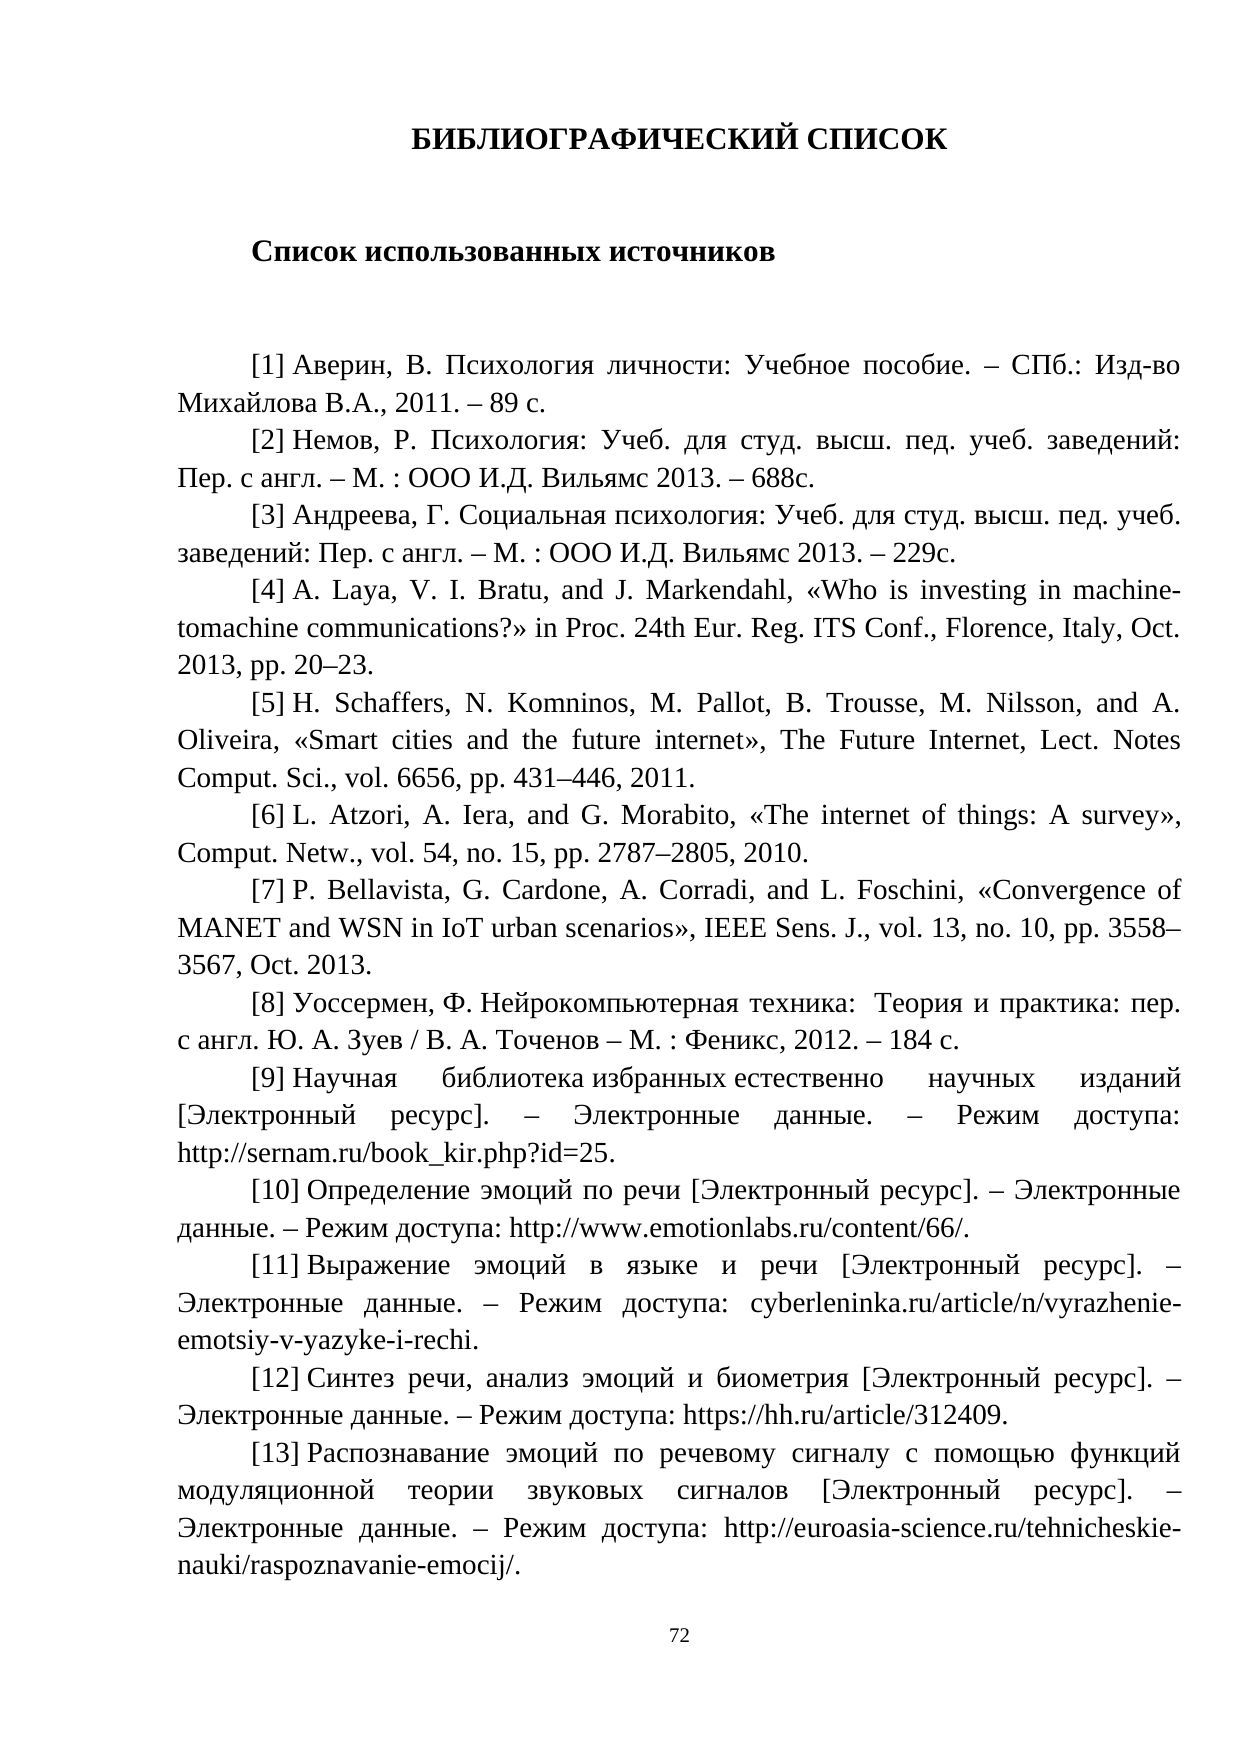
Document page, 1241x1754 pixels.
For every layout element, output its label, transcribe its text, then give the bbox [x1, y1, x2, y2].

text [6] L. Atzori, A. Iera, and G. Morabito, «The internet of things: A survey», Comput. Netw., vol. 54, no. 15, pp. 2787–2805, 2010. [177, 793, 1182, 868]
text [7] P. Bellavista, G. Cardone, A. Corradi, and L. Foschini, «Convergence of MANET and WSN in IoT urban scenarios», IEEE Sens. J., vol. 13, no. 10, pp. 3558–3567, Oct. 2013. [177, 868, 1182, 981]
text [8] Уоссермен, Ф. Нейрокомпьютерная техника: Теория и практика: пер. с англ. Ю. А. Зуев / В. А. Точенов – М. : Феникс, 2012. – 184 с. [177, 981, 1182, 1056]
text [11] Выражение эмоций в языке и речи [Электронный ресурс]. – Электронные данные. – Режим доступа: cyberleninka.ru/article/n/vyrazhenie-emotsiy-v-yazyke-i-rechi. [177, 1243, 1182, 1356]
text [3] Андреева, Г. Социальная психология: Учеб. для студ. высш. пед. учеб. заведений: Пер. с англ. – М. : ООО И.Д. Вильямс 2013. – 229с. [177, 493, 1182, 568]
text [10] Определение эмоций по речи [Электронный ресурс]. – Электронные данные. – Режим доступа: http://www.emotionlabs.ru/content/66/. [177, 1168, 1182, 1243]
text БИБЛИОГРАФИЧЕСКИЙ СПИСОК [177, 118, 1182, 156]
text Список использованных источников [177, 231, 1182, 268]
text [12] Синтез речи, анализ эмоций и биометрия [Электронный ресурс]. – Электронные данные. – Режим доступа: https://hh.ru/article/312409. [177, 1356, 1182, 1431]
text [1] Аверин, В. Психология личности: Учебное пособие. – СПб.: Изд-во Михайлова В.А., 2011. – 89 с. [177, 343, 1182, 418]
text [13] Распознавание эмоций по речевому сигналу с помощью функций модуляционной теории звуковых сигналов [Электронный ресурс]. – Электронные данные. – Режим доступа: http://euroasia-science.ru/tehnicheskie-nauki/raspoznavanie-emocij/. [177, 1431, 1182, 1581]
text [9] Научная библиотека избранных естественно научных изданий [Электронный ресурс]. – Электронные данные. – Режим доступа: http://sernam.ru/book_kir.php?id=25. [177, 1056, 1182, 1168]
text [5] H. Schaffers, N. Komninos, M. Pallot, B. Trousse, M. Nilsson, and A. Oliveira, «Smart cities and the future internet», The Future Internet, Lect. Notes Comput. Sci., vol. 6656, pp. 431–446, 2011. [177, 681, 1182, 793]
text [2] Немов, Р. Психология: Учеб. для студ. высш. пед. учеб. заведений: Пер. с англ. – М. : ООО И.Д. Вильямс 2013. – 688с. [177, 418, 1182, 493]
text [4] A. Laya, V. I. Bratu, and J. Markendahl, «Who is investing in machine-tomachine communications?» in Proc. 24th Eur. Reg. ITS Conf., Florence, Italy, Oct. 2013, pp. 20–23. [177, 568, 1182, 681]
